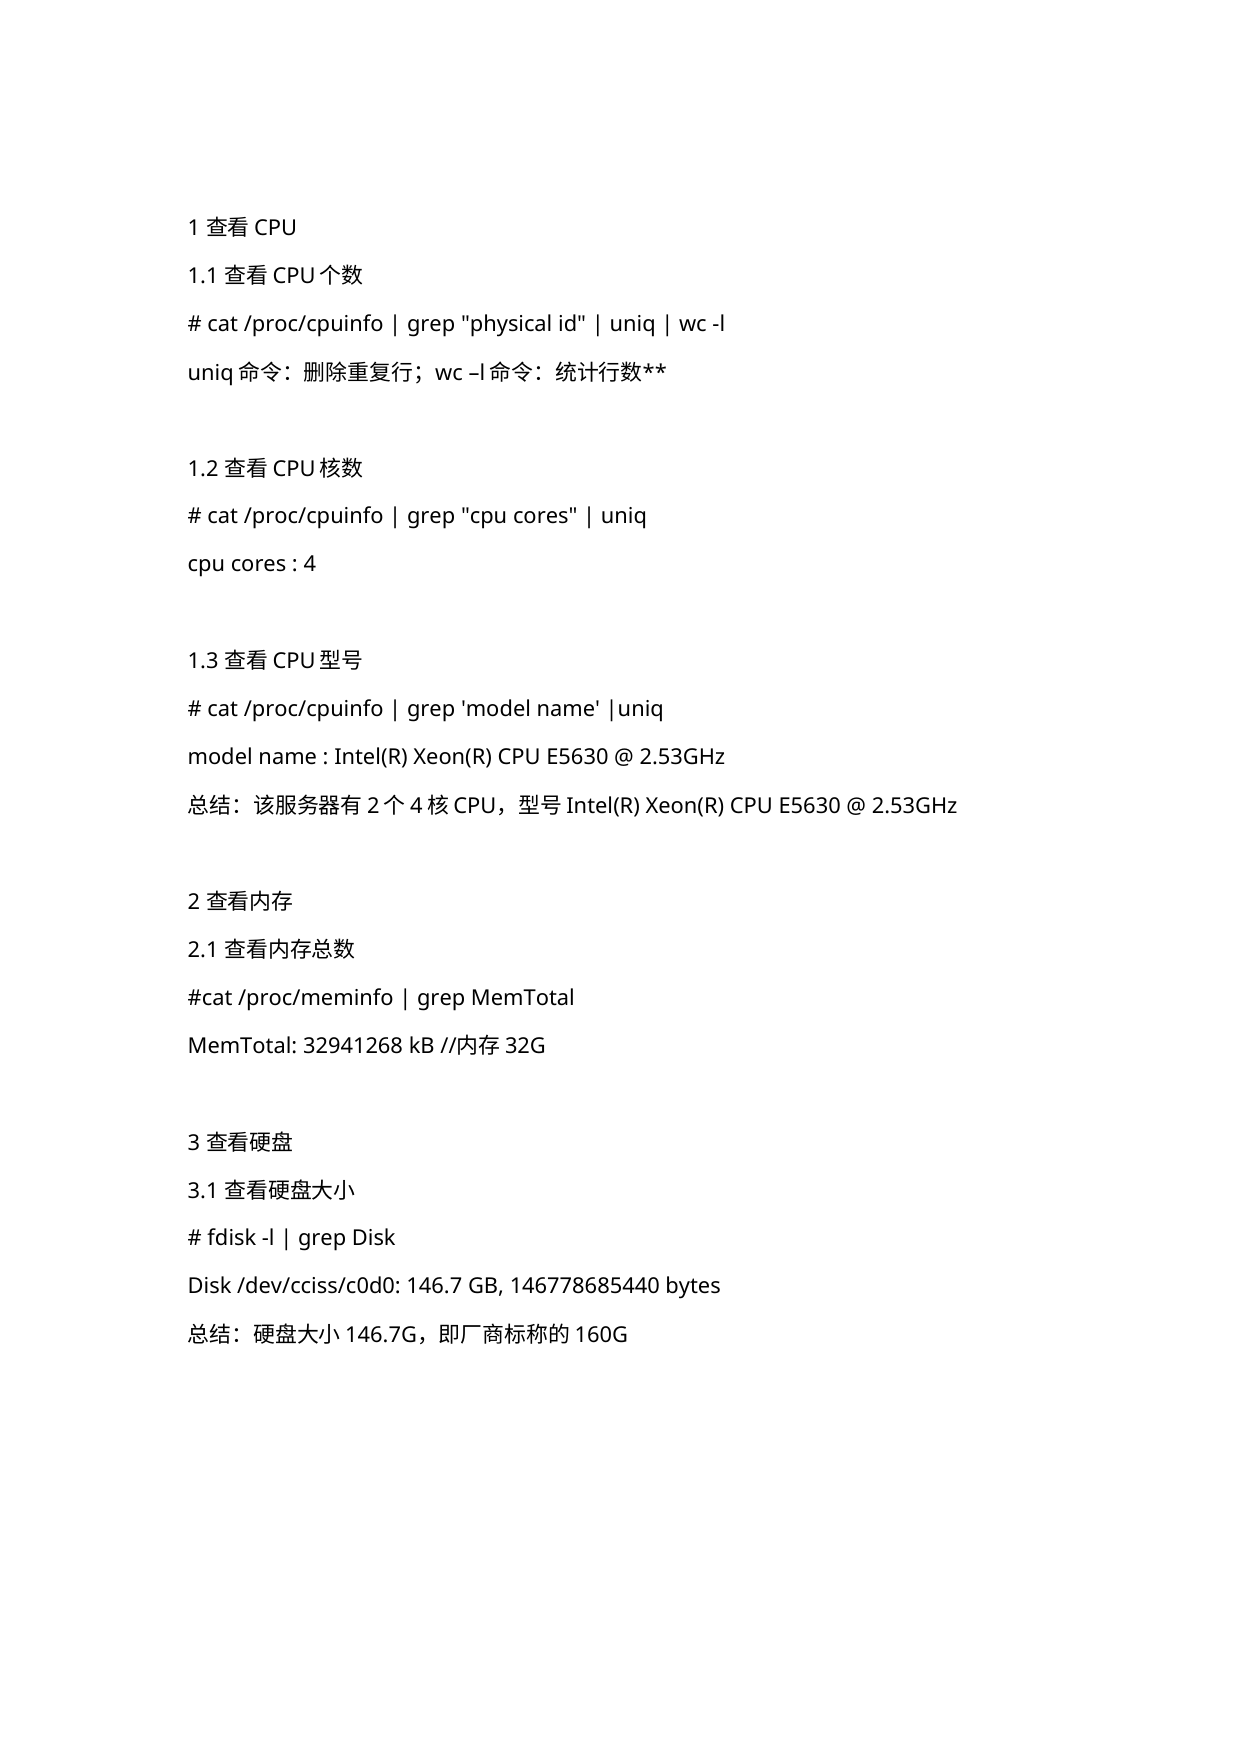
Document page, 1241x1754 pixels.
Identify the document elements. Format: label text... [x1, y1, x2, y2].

text MemTotal: 32941268 kB //内存32G [187, 1028, 1053, 1061]
text model name : Intel(R) Xeon(R) CPU E5630 @ 2.53GHz [187, 739, 1053, 772]
text 2 查看内存 [187, 884, 1053, 916]
text # cat /proc/cpuinfo | grep "physical id" | uniq | wc -l [187, 306, 1053, 339]
text 2.1 查看内存总数 [187, 932, 1053, 964]
text 总结：硬盘大小146.7G，即厂商标称的160G [187, 1317, 1053, 1349]
text cpu cores : 4 [187, 547, 1053, 579]
text # fdisk -l | grep Disk [187, 1221, 1053, 1253]
text # cat /proc/cpuinfo | grep 'model name' |uniq [187, 691, 1053, 724]
text # cat /proc/cpuinfo | grep "cpu cores" | uniq [187, 499, 1053, 531]
text 1.1 查看CPU个数 [187, 258, 1053, 291]
text uniq命令：删除重复行；wc –l命令：统计行数** [187, 354, 1053, 387]
text #cat /proc/meminfo | grep MemTotal [187, 980, 1053, 1013]
text 3.1 查看硬盘大小 [187, 1173, 1053, 1205]
text 1.2 查看CPU核数 [187, 451, 1053, 483]
text 1 查看CPU [187, 210, 1053, 243]
text Disk /dev/cciss/c0d0: 146.7 GB, 146778685440 bytes [187, 1269, 1053, 1301]
text 1.3 查看CPU型号 [187, 643, 1053, 676]
text 3 查看硬盘 [187, 1124, 1053, 1157]
text 总结：该服务器有2个4核CPU，型号Intel(R) Xeon(R) CPU E5630 @ 2.53GHz [187, 788, 1053, 820]
